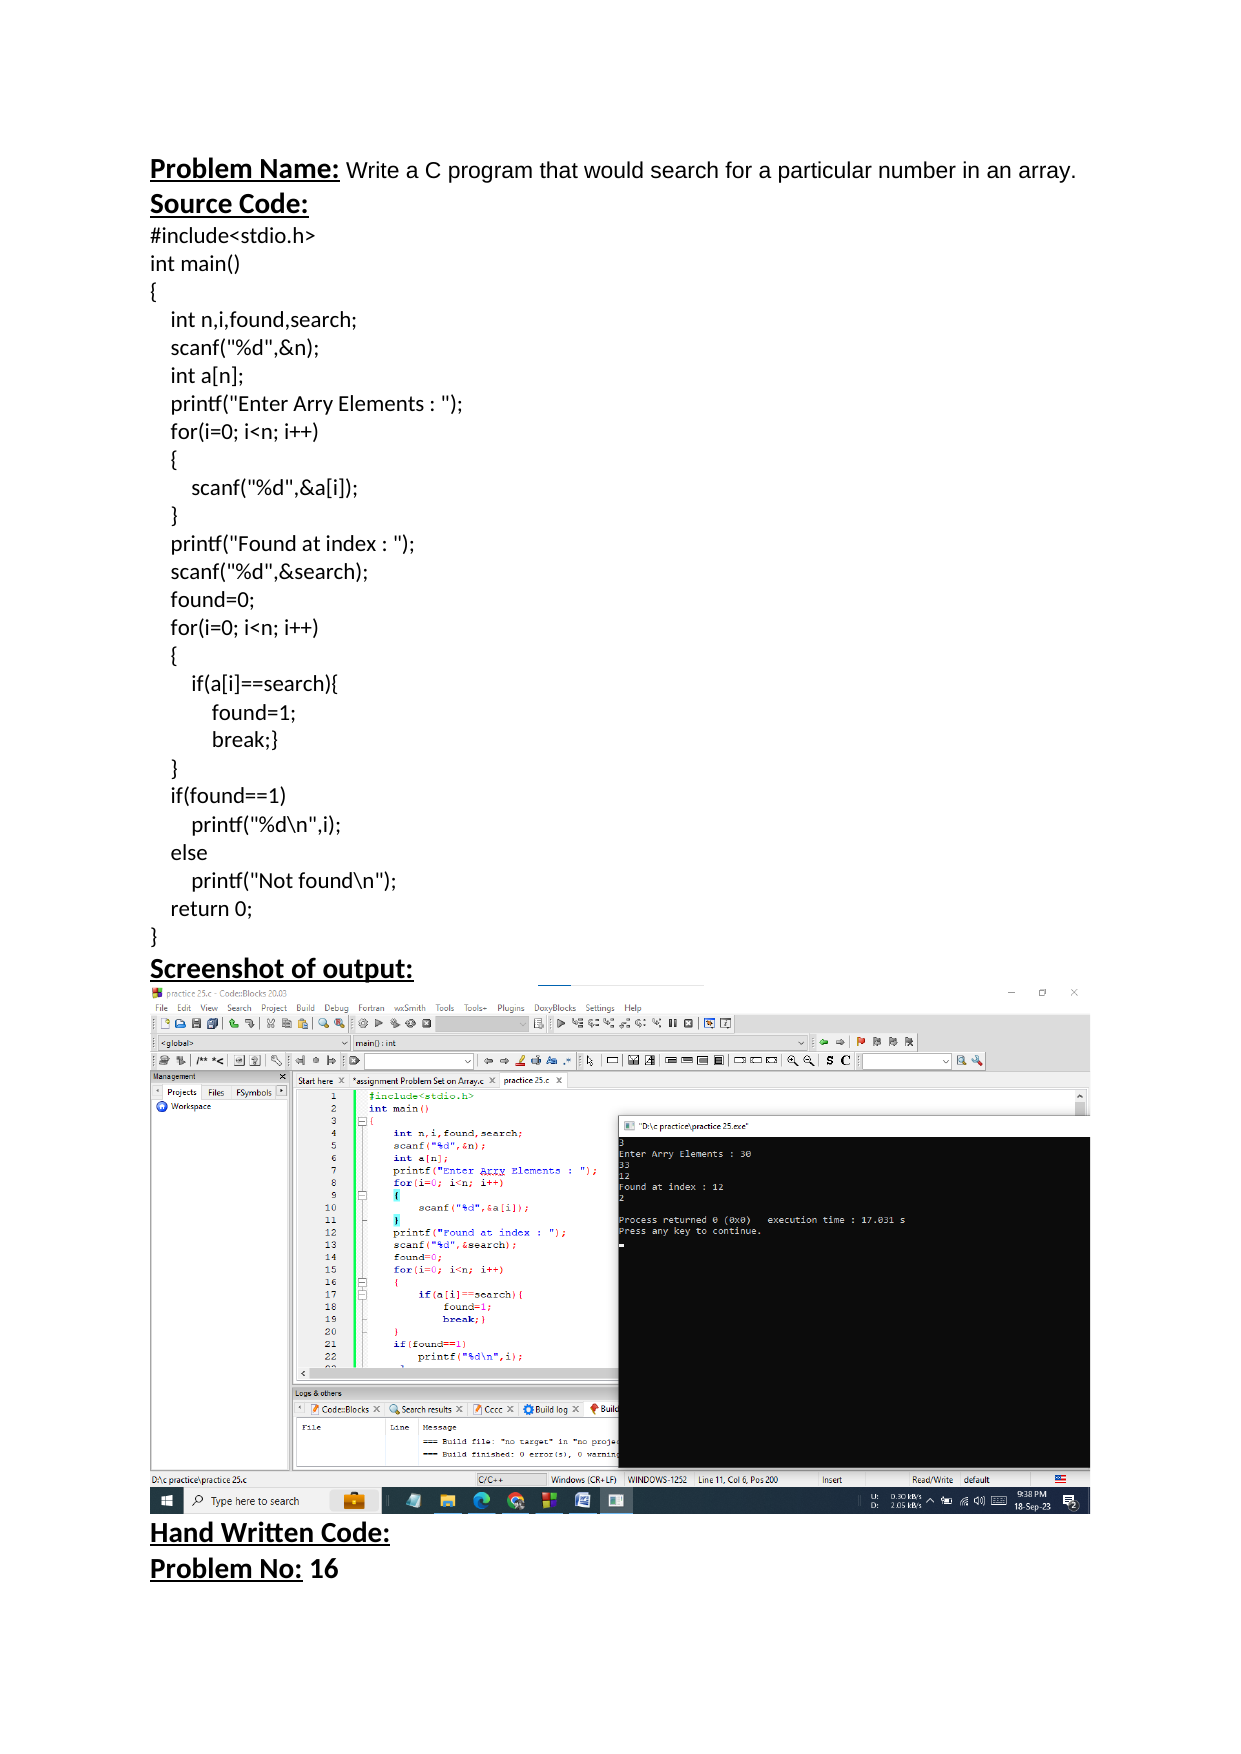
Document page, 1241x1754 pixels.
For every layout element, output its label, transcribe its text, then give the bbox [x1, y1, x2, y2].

text int a[n]; [150, 361, 1090, 389]
text int n,i,found,search; [150, 305, 1090, 333]
text int main() [150, 249, 1090, 277]
text { [150, 642, 1090, 669]
text { [150, 277, 1090, 305]
text else [150, 838, 1090, 866]
text } [150, 754, 1090, 782]
text } [150, 922, 1090, 950]
text found=0; [150, 586, 1090, 613]
text scanf("%d",&a[i]); [150, 473, 1090, 501]
text Screenshot of output: [150, 950, 1090, 985]
picture [150, 985, 1091, 1514]
text printf("Enter Arry Elements : "); [150, 389, 1090, 417]
text #include<stdio.h> [150, 221, 1090, 249]
text printf("Found at index : "); [150, 529, 1090, 557]
text for(i=0; i<n; i++) [150, 613, 1090, 642]
text scanf("%d",&n); [150, 333, 1090, 361]
text printf("Not found\n"); [150, 866, 1090, 894]
text scanf("%d",&search); [150, 557, 1090, 586]
text if(found==1) [150, 782, 1090, 810]
text for(i=0; i<n; i++) [150, 417, 1090, 445]
text break;} [150, 726, 1090, 754]
text if(a[i]==search){ [150, 669, 1090, 698]
text Hand Written Code: [150, 1514, 1090, 1550]
text } [150, 501, 1090, 529]
text Problem No: 16 [150, 1550, 1090, 1585]
text { [150, 445, 1090, 473]
text found=1; [150, 698, 1090, 726]
text return 0; [150, 894, 1090, 922]
text Problem Name: Write a C program that would search for a particular number in an array. [150, 150, 1090, 186]
text printf("%d\n",i); [150, 810, 1090, 838]
text Source Code: [150, 186, 1090, 221]
